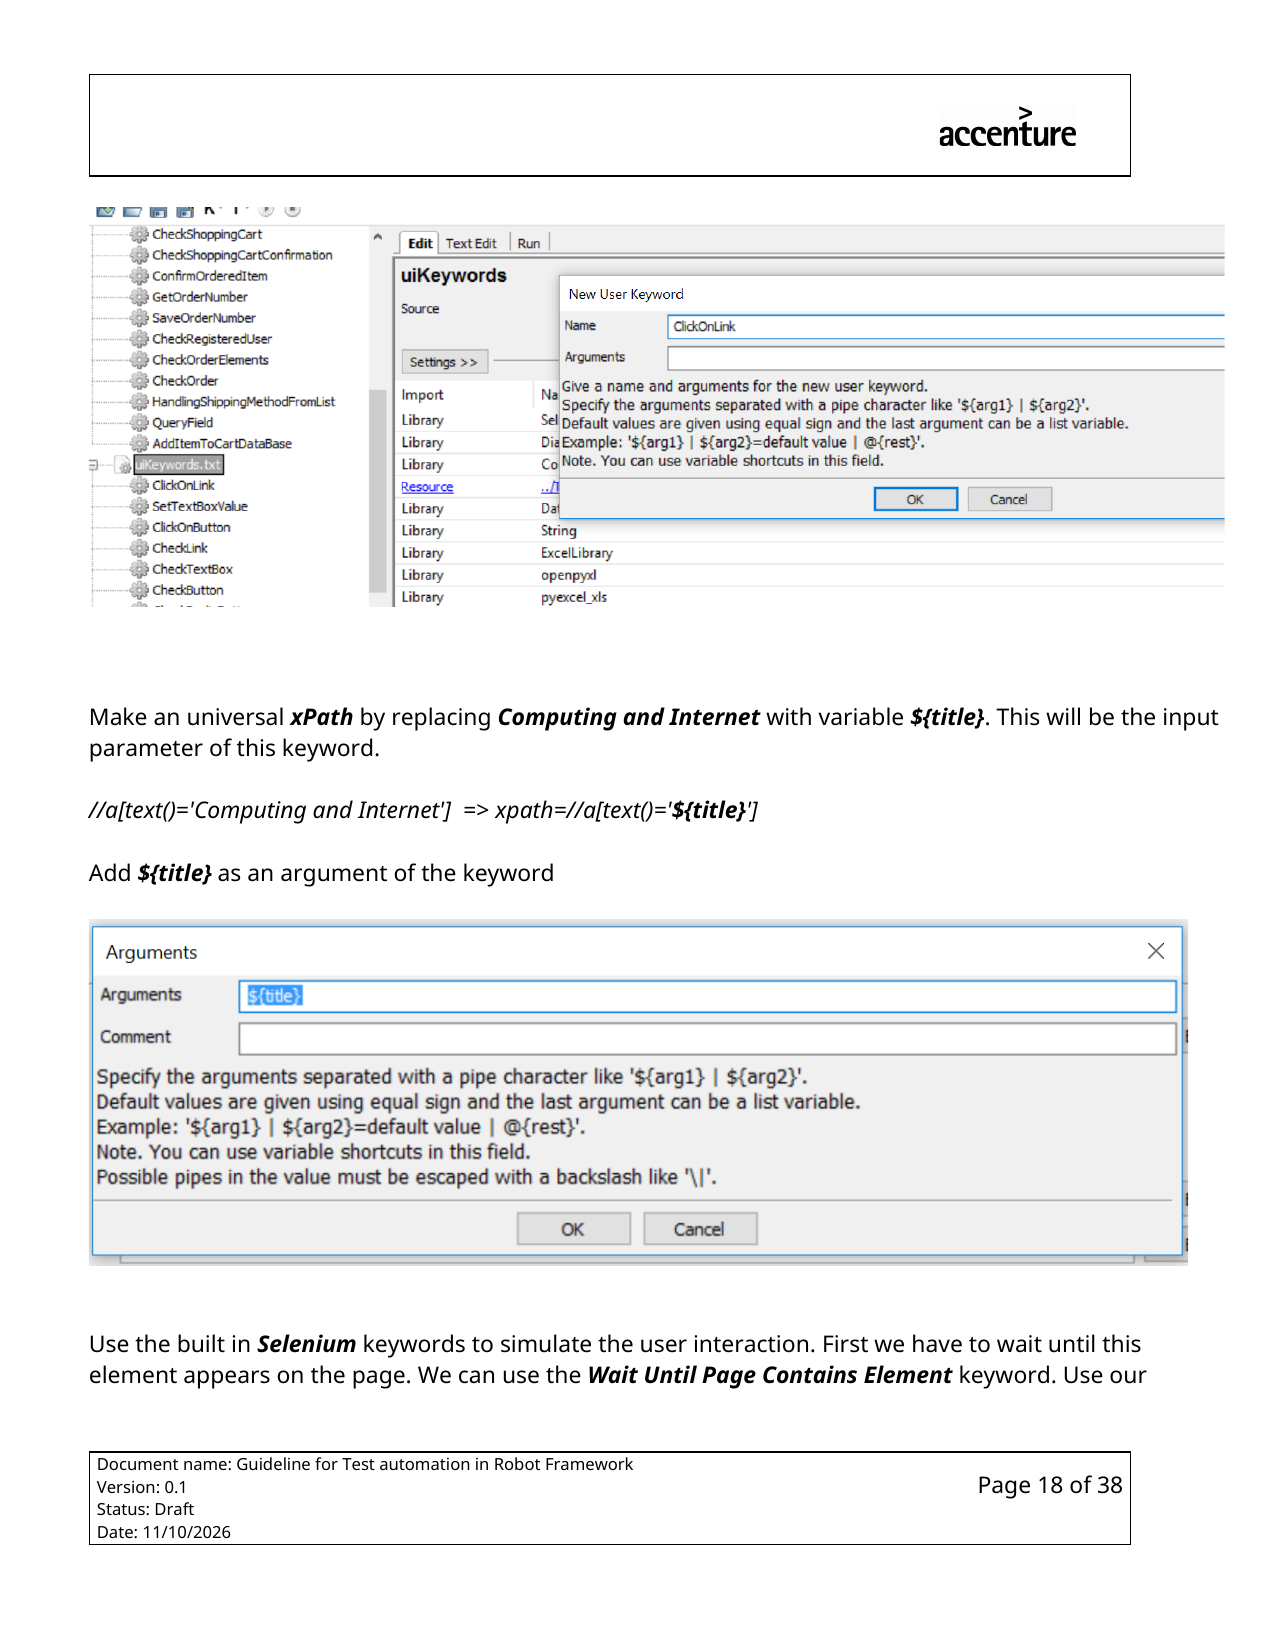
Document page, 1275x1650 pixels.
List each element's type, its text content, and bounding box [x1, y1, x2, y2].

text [89, 1328, 1226, 1390]
picture [88, 207, 1225, 607]
text Make an universal xPath by replacing Computing and Internet with variable ${title}. This will be the input parameter of this keyword. [89, 701, 1226, 763]
text Add ${title} as an argument of the keyword [89, 857, 1226, 888]
text //a[text()='Computing and Internet'] => xpath=//a[text()='${title}'] [89, 794, 1226, 826]
picture [88, 919, 1189, 1266]
